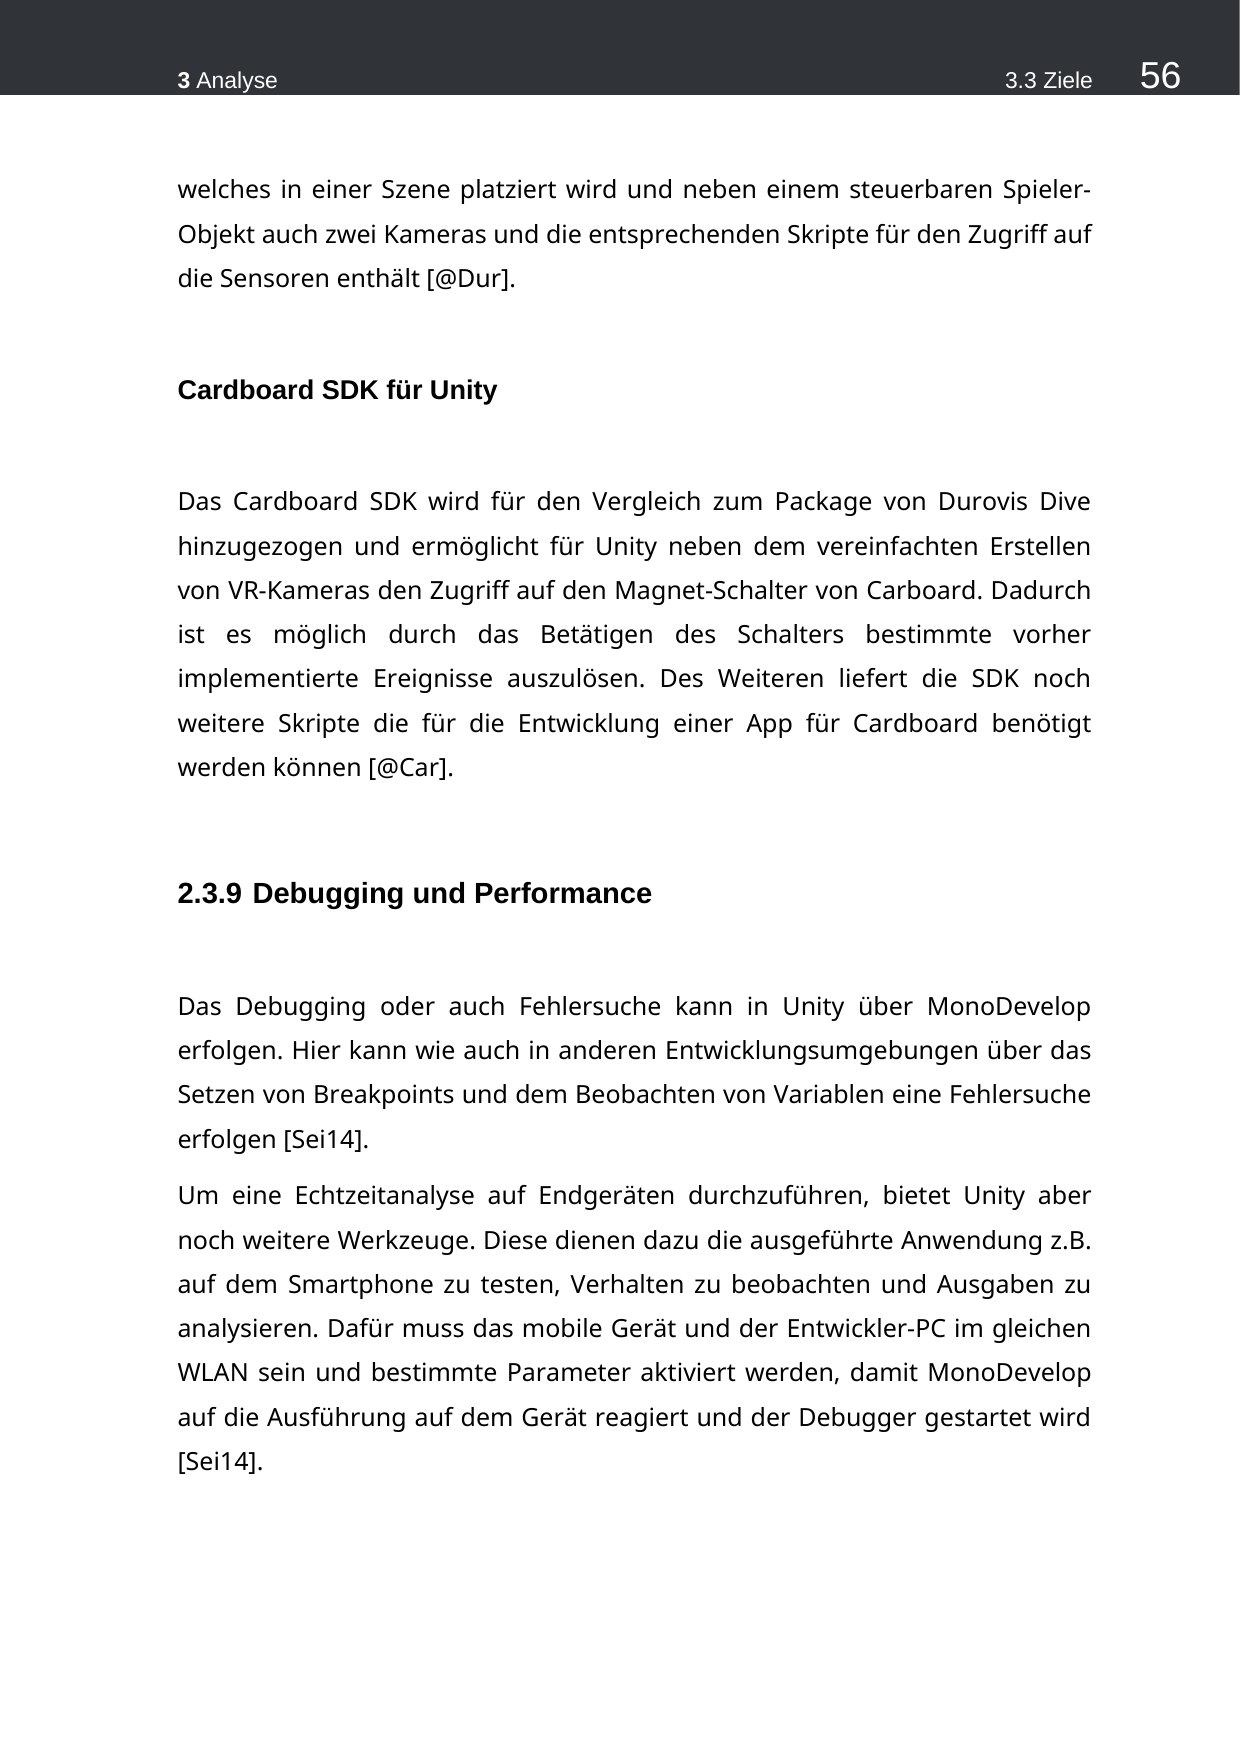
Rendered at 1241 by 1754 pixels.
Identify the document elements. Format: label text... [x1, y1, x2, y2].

text Das Cardboard SDK wird für den Vergleich zum Package von Durovis Dive hinzugezogen und ermöglicht für Unity neben dem vereinfachten Erstellen von VR-Kameras den Zugriff auf den Magnet-Schalter von Carboard. Dadurch ist es möglich durch das Betätigen des Schalters bestimmte vorher implementierte Ereignisse auszulösen. Des Weiteren liefert die SDK noch weitere Skripte die für die Entwicklung einer App für Cardboard benötigt werden können [@Car]. [177, 484, 1092, 784]
text Cardboard SDK für Unity [177, 374, 1092, 405]
text welches in einer Szene platziert wird und neben einem steuerbaren Spieler-Objekt auch zwei Kameras und die entsprechenden Skripte für den Zugriff auf die Sensoren enthält [@Dur]. [177, 172, 1092, 294]
text Das Debugging oder auch Fehlersuche kann in Unity über MonoDevelop erfolgen. Hier kann wie auch in anderen Entwicklungsumgebungen über das Setzen von Breakpoints und dem Beobachten von Variablen eine Fehlersuche erfolgen [Sei14]. [177, 988, 1092, 1155]
subtitle Debugging und Performance [177, 876, 1092, 909]
text Um eine Echtzeitanalyse auf Endgeräten durchzuführen, bietet Unity aber noch weitere Werkzeuge. Diese dienen dazu die ausgeführte Anwendung z.B. auf dem Smartphone zu testen, Verhalten zu beobachten und Ausgaben zu analysieren. Dafür muss das mobile Gerät und der Entwickler-PC im gleichen WLAN sein und bestimmte Parameter aktiviert werden, damit MonoDevelop auf die Ausführung auf dem Gerät reagiert und der Debugger gestartet wird [Sei14]. [177, 1178, 1092, 1478]
